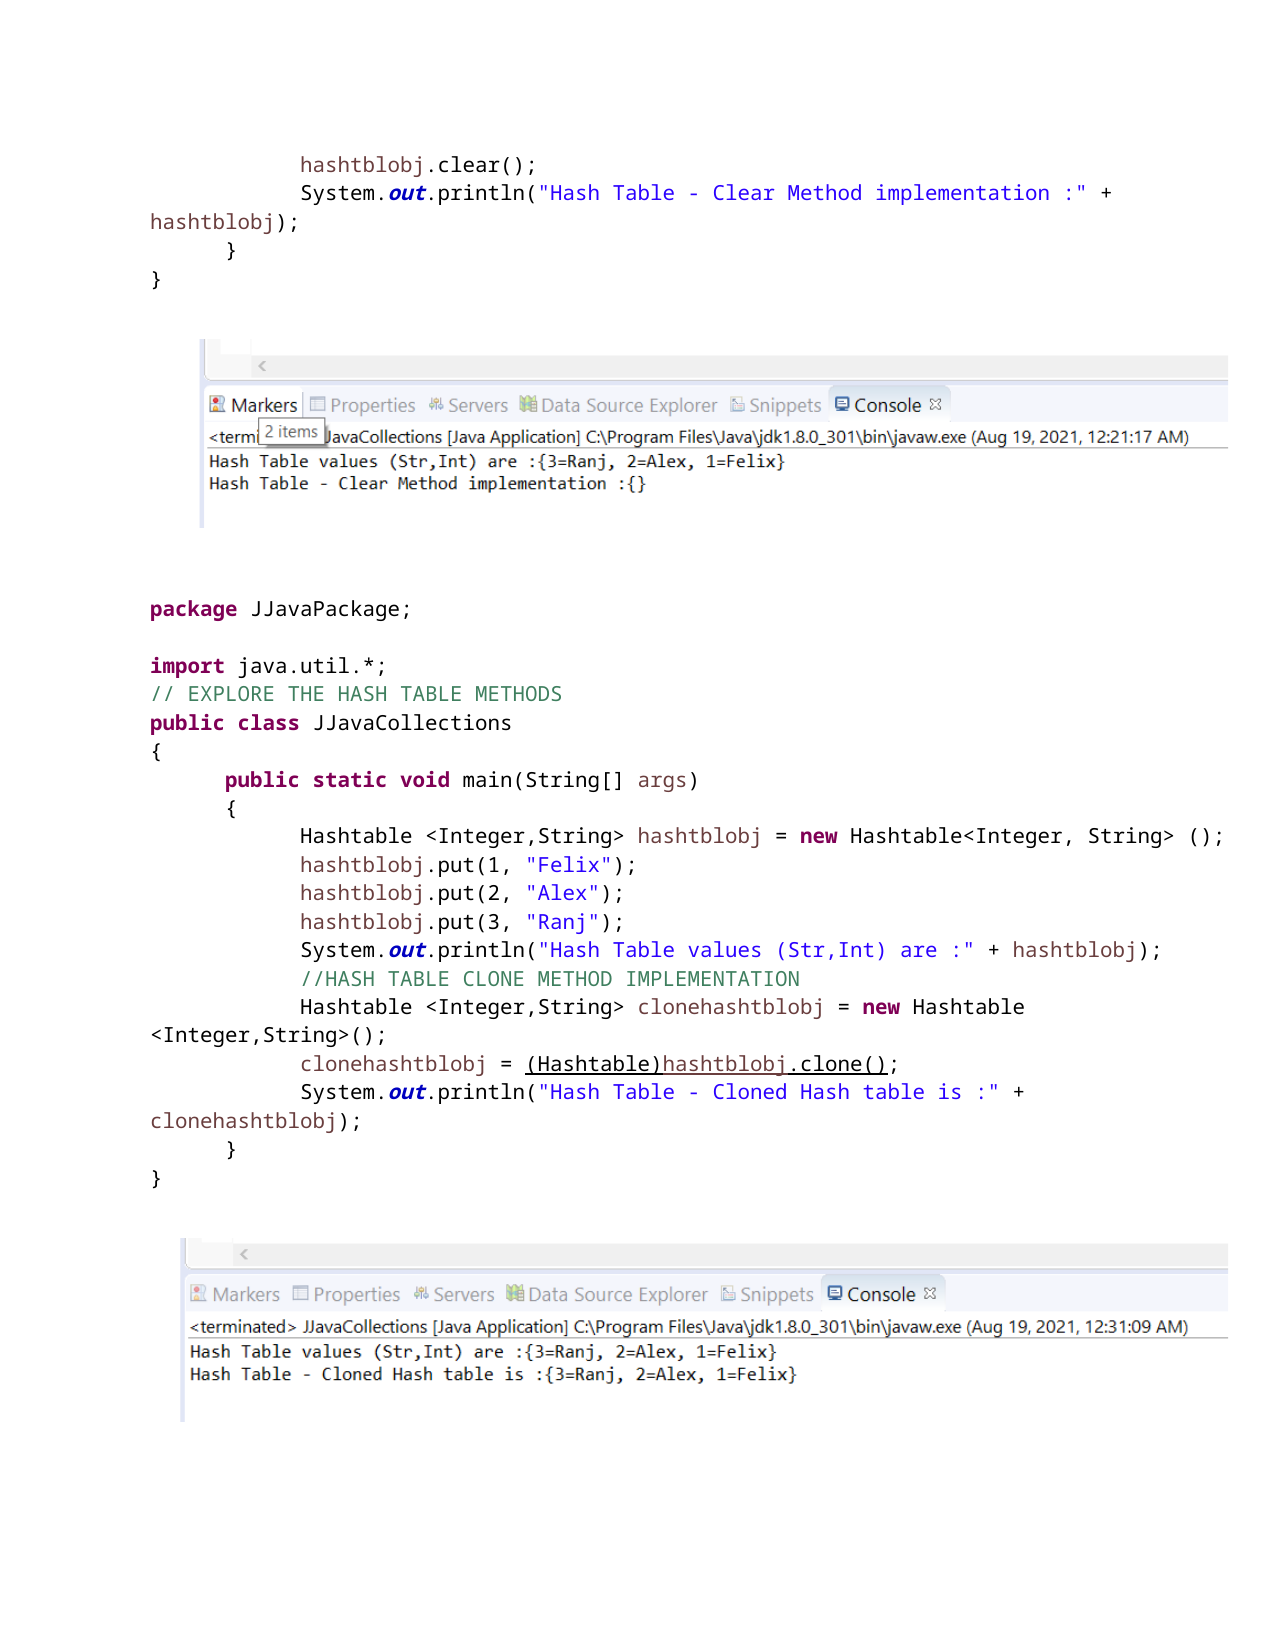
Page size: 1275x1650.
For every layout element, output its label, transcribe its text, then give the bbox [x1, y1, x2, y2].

text } [150, 235, 1228, 264]
text System.out.println("Hash Table - Cloned Hash table is :" + clonehashtblobj); [150, 1077, 1228, 1134]
text //HASH TABLE CLONE METHOD IMPLEMENTATION [150, 964, 1228, 992]
text } [150, 264, 1228, 292]
text public class JJavaCollections [150, 708, 1228, 736]
text Hashtable <Integer,String> clonehashtblobj = new Hashtable <Integer,String>(); [150, 992, 1228, 1049]
text public static void main(String[] args) [150, 765, 1228, 793]
text } [150, 1163, 1228, 1191]
text { [150, 793, 1228, 822]
text Hashtable <Integer,String> hashtblobj = new Hashtable<Integer, String> (); [150, 822, 1228, 850]
text } [150, 1134, 1228, 1163]
text hashtblobj.put(3, "Ranj"); [150, 907, 1228, 935]
text System.out.println("Hash Table - Clear Method implementation :" + hashtblobj); [150, 178, 1228, 235]
text package JJavaPackage; [150, 594, 1228, 622]
picture [150, 339, 1229, 528]
text // EXPLORE THE HASH TABLE METHODS [150, 679, 1228, 708]
text { [150, 736, 1228, 765]
text import java.util.*; [150, 651, 1228, 679]
text hashtblobj.put(1, "Felix"); [150, 850, 1228, 878]
picture [150, 1238, 1229, 1422]
text hashtblobj.clear(); [150, 150, 1228, 178]
text hashtblobj.put(2, "Alex"); [150, 878, 1228, 907]
text System.out.println("Hash Table values (Str,Int) are :" + hashtblobj); [150, 935, 1228, 964]
text clonehashtblobj = (Hashtable)hashtblobj.clone(); [150, 1049, 1228, 1077]
